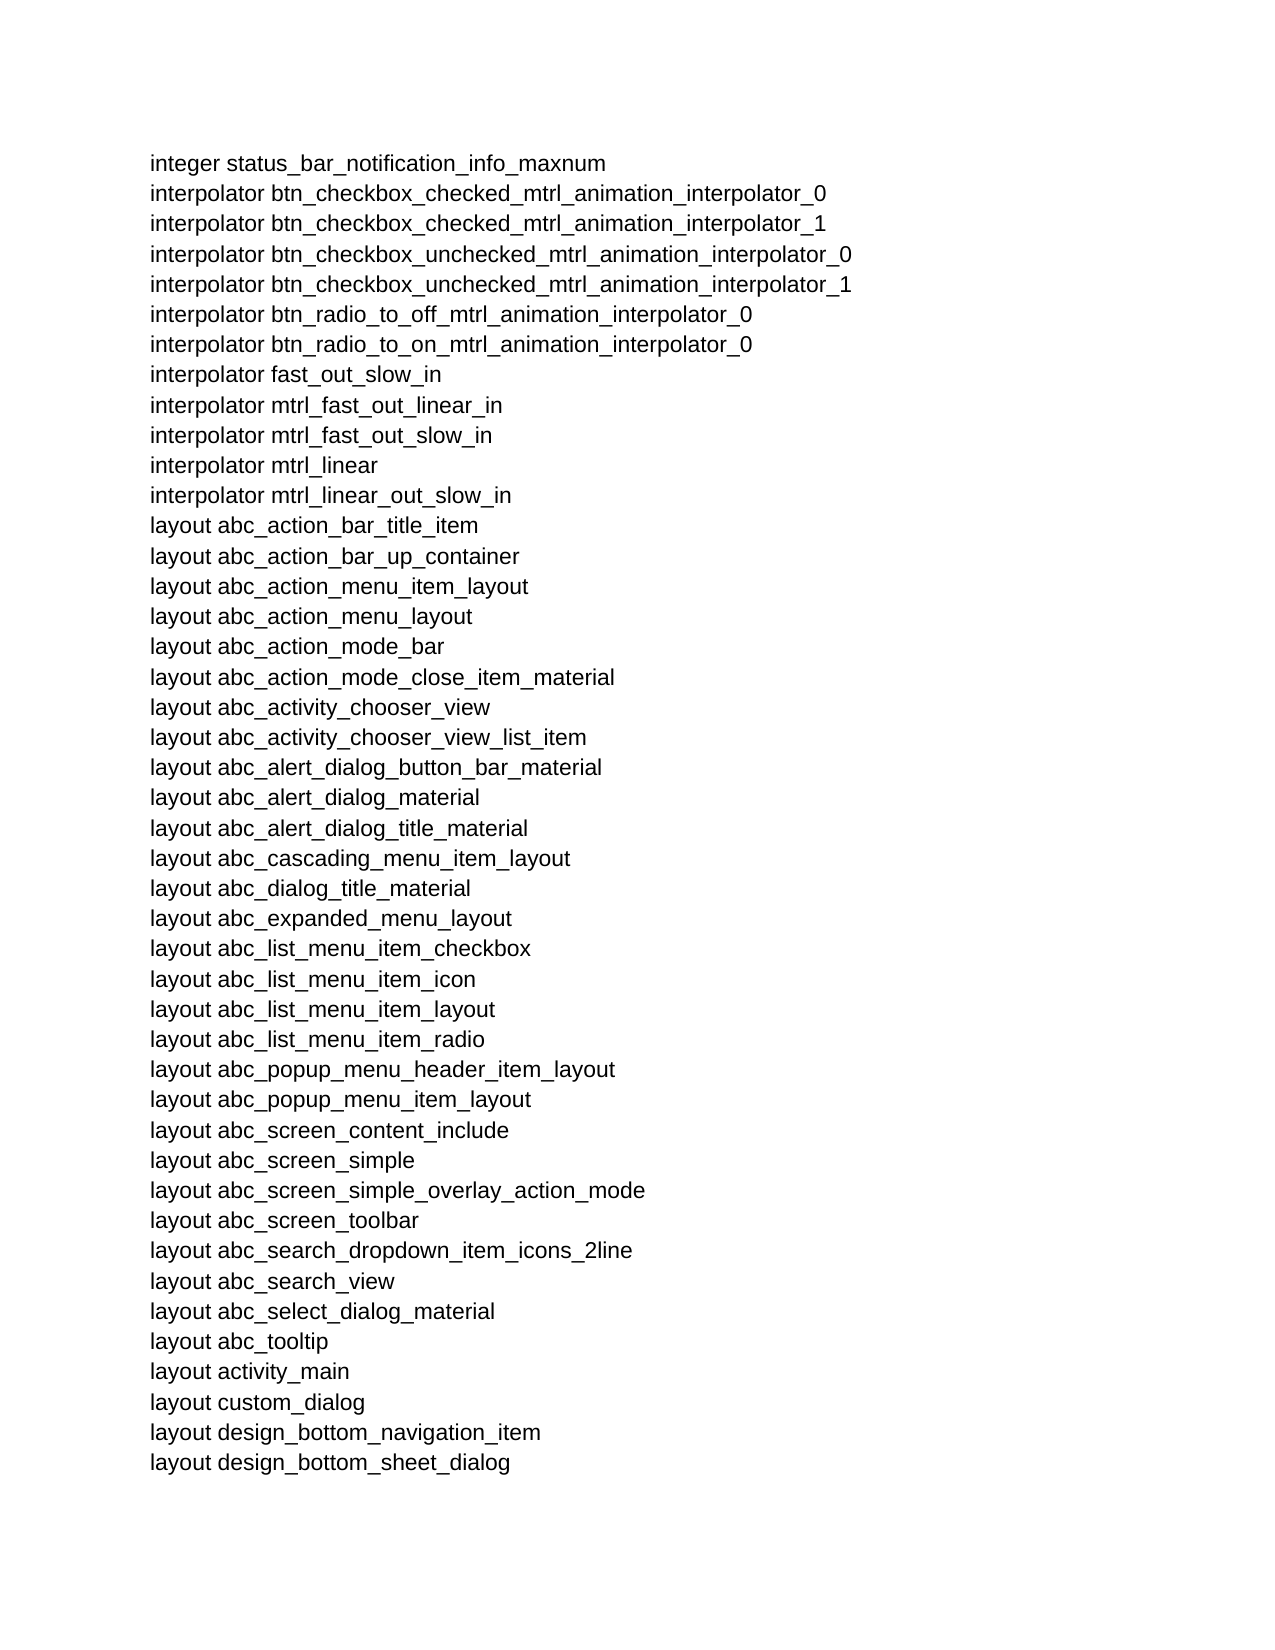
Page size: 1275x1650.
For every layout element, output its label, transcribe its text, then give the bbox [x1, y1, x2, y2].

text layout abc_action_menu_layout [150, 603, 1125, 629]
text layout abc_popup_menu_header_item_layout [150, 1056, 1125, 1083]
text layout abc_action_menu_item_layout [150, 573, 1125, 599]
text interpolator btn_radio_to_on_mtrl_animation_interpolator_0 [150, 331, 1125, 358]
text layout abc_activity_chooser_view [150, 694, 1125, 720]
text layout abc_tooltip [150, 1328, 1125, 1354]
text layout abc_activity_chooser_view_list_item [150, 724, 1125, 750]
text interpolator btn_checkbox_checked_mtrl_animation_interpolator_0 [150, 180, 1125, 207]
text interpolator btn_checkbox_checked_mtrl_animation_interpolator_1 [150, 210, 1125, 237]
text layout abc_screen_toolbar [150, 1207, 1125, 1234]
text layout abc_expanded_menu_layout [150, 905, 1125, 932]
text interpolator mtrl_fast_out_linear_in [150, 392, 1125, 418]
text layout abc_search_view [150, 1268, 1125, 1294]
text interpolator mtrl_linear [150, 452, 1125, 478]
text layout abc_screen_simple [150, 1147, 1125, 1173]
text layout abc_search_dropdown_item_icons_2line [150, 1237, 1125, 1264]
text layout activity_main [150, 1358, 1125, 1385]
text interpolator fast_out_slow_in [150, 361, 1125, 388]
text layout abc_action_mode_close_item_material [150, 663, 1125, 690]
text layout abc_list_menu_item_radio [150, 1026, 1125, 1052]
text integer status_bar_notification_info_maxnum [150, 150, 1125, 176]
text layout abc_screen_content_include [150, 1117, 1125, 1143]
text interpolator btn_checkbox_unchecked_mtrl_animation_interpolator_1 [150, 271, 1125, 297]
text layout abc_list_menu_item_icon [150, 966, 1125, 992]
text layout custom_dialog [150, 1388, 1125, 1415]
text layout abc_alert_dialog_material [150, 784, 1125, 811]
text layout abc_popup_menu_item_layout [150, 1086, 1125, 1113]
text layout abc_select_dialog_material [150, 1298, 1125, 1324]
text interpolator mtrl_linear_out_slow_in [150, 482, 1125, 509]
text layout abc_action_mode_bar [150, 633, 1125, 660]
text layout abc_list_menu_item_checkbox [150, 935, 1125, 962]
text layout abc_alert_dialog_button_bar_material [150, 754, 1125, 781]
text layout abc_dialog_title_material [150, 875, 1125, 901]
text layout abc_action_bar_title_item [150, 512, 1125, 539]
text layout design_bottom_navigation_item [150, 1419, 1125, 1445]
text layout abc_screen_simple_overlay_action_mode [150, 1177, 1125, 1203]
text layout abc_action_bar_up_container [150, 543, 1125, 569]
text interpolator btn_checkbox_unchecked_mtrl_animation_interpolator_0 [150, 241, 1125, 267]
text interpolator btn_radio_to_off_mtrl_animation_interpolator_0 [150, 301, 1125, 327]
text layout abc_cascading_menu_item_layout [150, 845, 1125, 871]
text layout design_bottom_sheet_dialog [150, 1449, 1125, 1475]
text layout abc_alert_dialog_title_material [150, 814, 1125, 841]
text interpolator mtrl_fast_out_slow_in [150, 422, 1125, 448]
text layout abc_list_menu_item_layout [150, 996, 1125, 1022]
